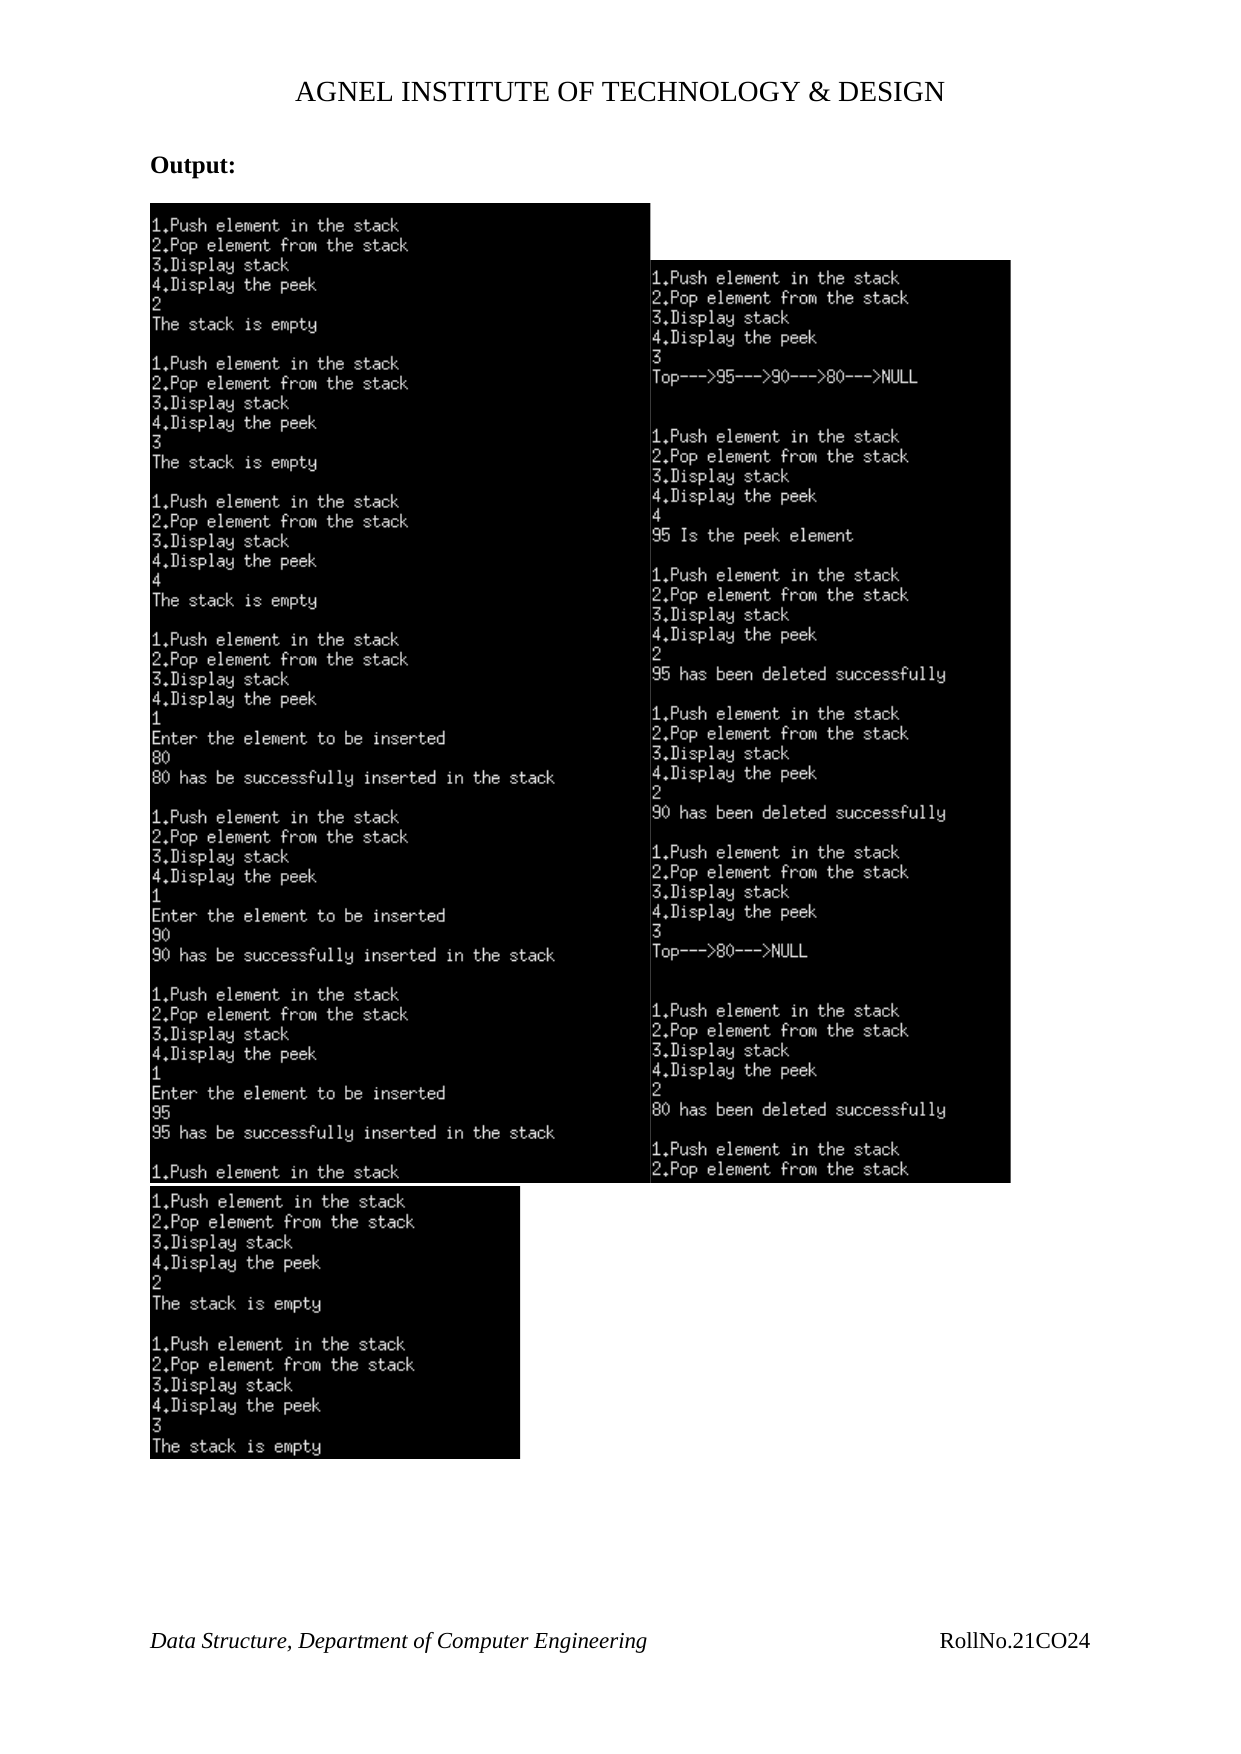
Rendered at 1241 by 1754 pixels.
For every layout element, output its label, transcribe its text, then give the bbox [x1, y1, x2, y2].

text Output: [150, 150, 1090, 179]
picture [150, 203, 1011, 1183]
picture [150, 1186, 521, 1459]
